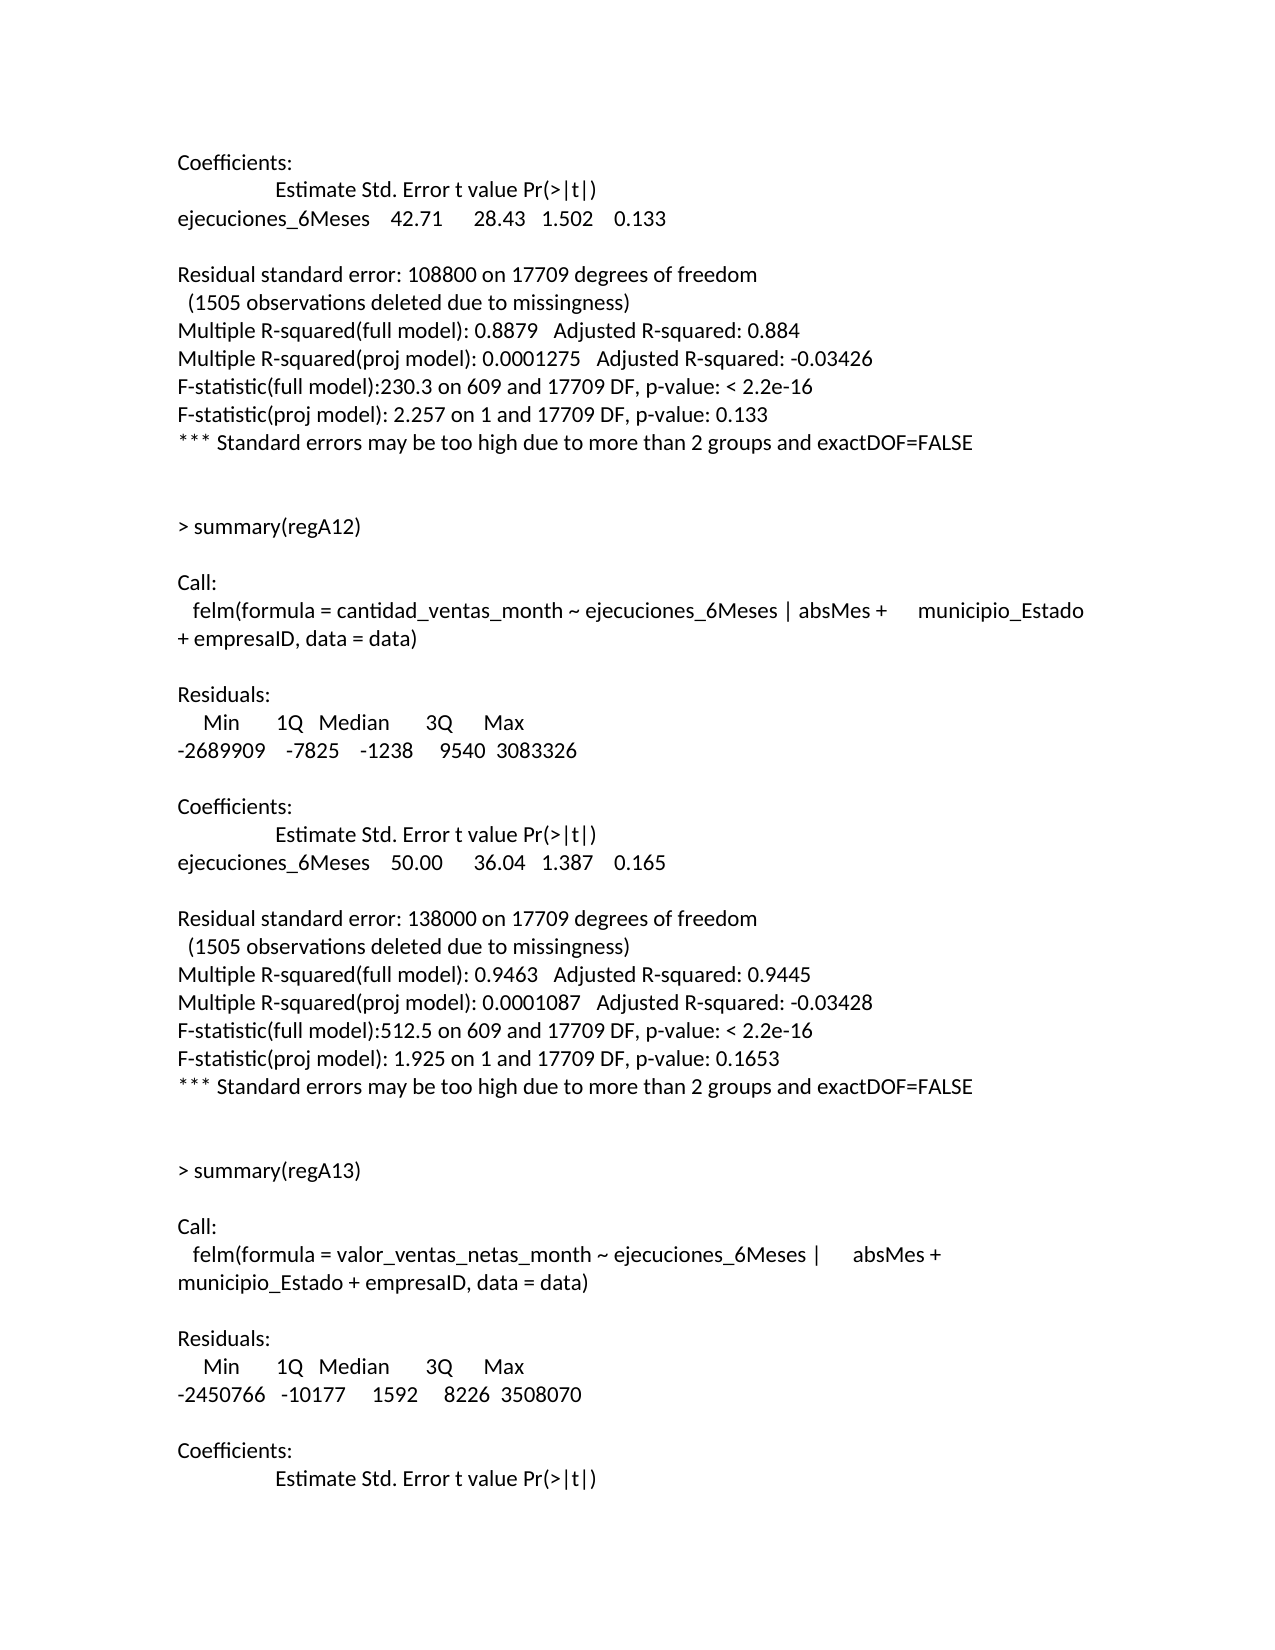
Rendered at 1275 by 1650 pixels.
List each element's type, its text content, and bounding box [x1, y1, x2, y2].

text felm(formula = cantidad_ventas_month ~ ejecuciones_6Meses | absMes + municipio_Estado + empresaID, data = data) [177, 596, 1098, 652]
text Multiple R-squared(full model): 0.9463 Adjusted R-squared: 0.9445 [177, 960, 1098, 988]
text -2450766 -10177 1592 8226 3508070 [177, 1381, 1098, 1408]
text Estimate Std. Error t value Pr(>|t|) [177, 1464, 1098, 1493]
text (1505 observations deleted due to missingness) [177, 932, 1098, 960]
text Estimate Std. Error t value Pr(>|t|) [177, 820, 1098, 848]
text Estimate Std. Error t value Pr(>|t|) [177, 176, 1098, 204]
text F-statistic(full model):512.5 on 609 and 17709 DF, p-value: < 2.2e-16 [177, 1016, 1098, 1044]
text Min 1Q Median 3Q Max [177, 708, 1098, 736]
text Call: [177, 1212, 1098, 1240]
text *** Standard errors may be too high due to more than 2 groups and exactDOF=FALSE [177, 428, 1098, 456]
text Residuals: [177, 1324, 1098, 1352]
text ejecuciones_6Meses 50.00 36.04 1.387 0.165 [177, 848, 1098, 876]
text Call: [177, 568, 1098, 596]
text Residuals: [177, 680, 1098, 708]
text Coefficients: [177, 792, 1098, 820]
text F-statistic(proj model): 2.257 on 1 and 17709 DF, p-value: 0.133 [177, 400, 1098, 428]
text Multiple R-squared(proj model): 0.0001275 Adjusted R-squared: -0.03426 [177, 344, 1098, 372]
text > summary(regA13) [177, 1156, 1098, 1184]
text Coefficients: [177, 148, 1098, 176]
text Coefficients: [177, 1437, 1098, 1464]
text felm(formula = valor_ventas_netas_month ~ ejecuciones_6Meses | absMes + municipio_Estado + empresaID, data = data) [177, 1240, 1098, 1296]
text F-statistic(proj model): 1.925 on 1 and 17709 DF, p-value: 0.1653 [177, 1044, 1098, 1072]
text Multiple R-squared(full model): 0.8879 Adjusted R-squared: 0.884 [177, 316, 1098, 344]
text Residual standard error: 138000 on 17709 degrees of freedom [177, 904, 1098, 932]
text Multiple R-squared(proj model): 0.0001087 Adjusted R-squared: -0.03428 [177, 988, 1098, 1016]
text ejecuciones_6Meses 42.71 28.43 1.502 0.133 [177, 204, 1098, 232]
text F-statistic(full model):230.3 on 609 and 17709 DF, p-value: < 2.2e-16 [177, 372, 1098, 400]
text > summary(regA12) [177, 512, 1098, 540]
text -2689909 -7825 -1238 9540 3083326 [177, 736, 1098, 764]
text Min 1Q Median 3Q Max [177, 1352, 1098, 1381]
text Residual standard error: 108800 on 17709 degrees of freedom [177, 260, 1098, 288]
text *** Standard errors may be too high due to more than 2 groups and exactDOF=FALSE [177, 1072, 1098, 1100]
text (1505 observations deleted due to missingness) [177, 288, 1098, 316]
